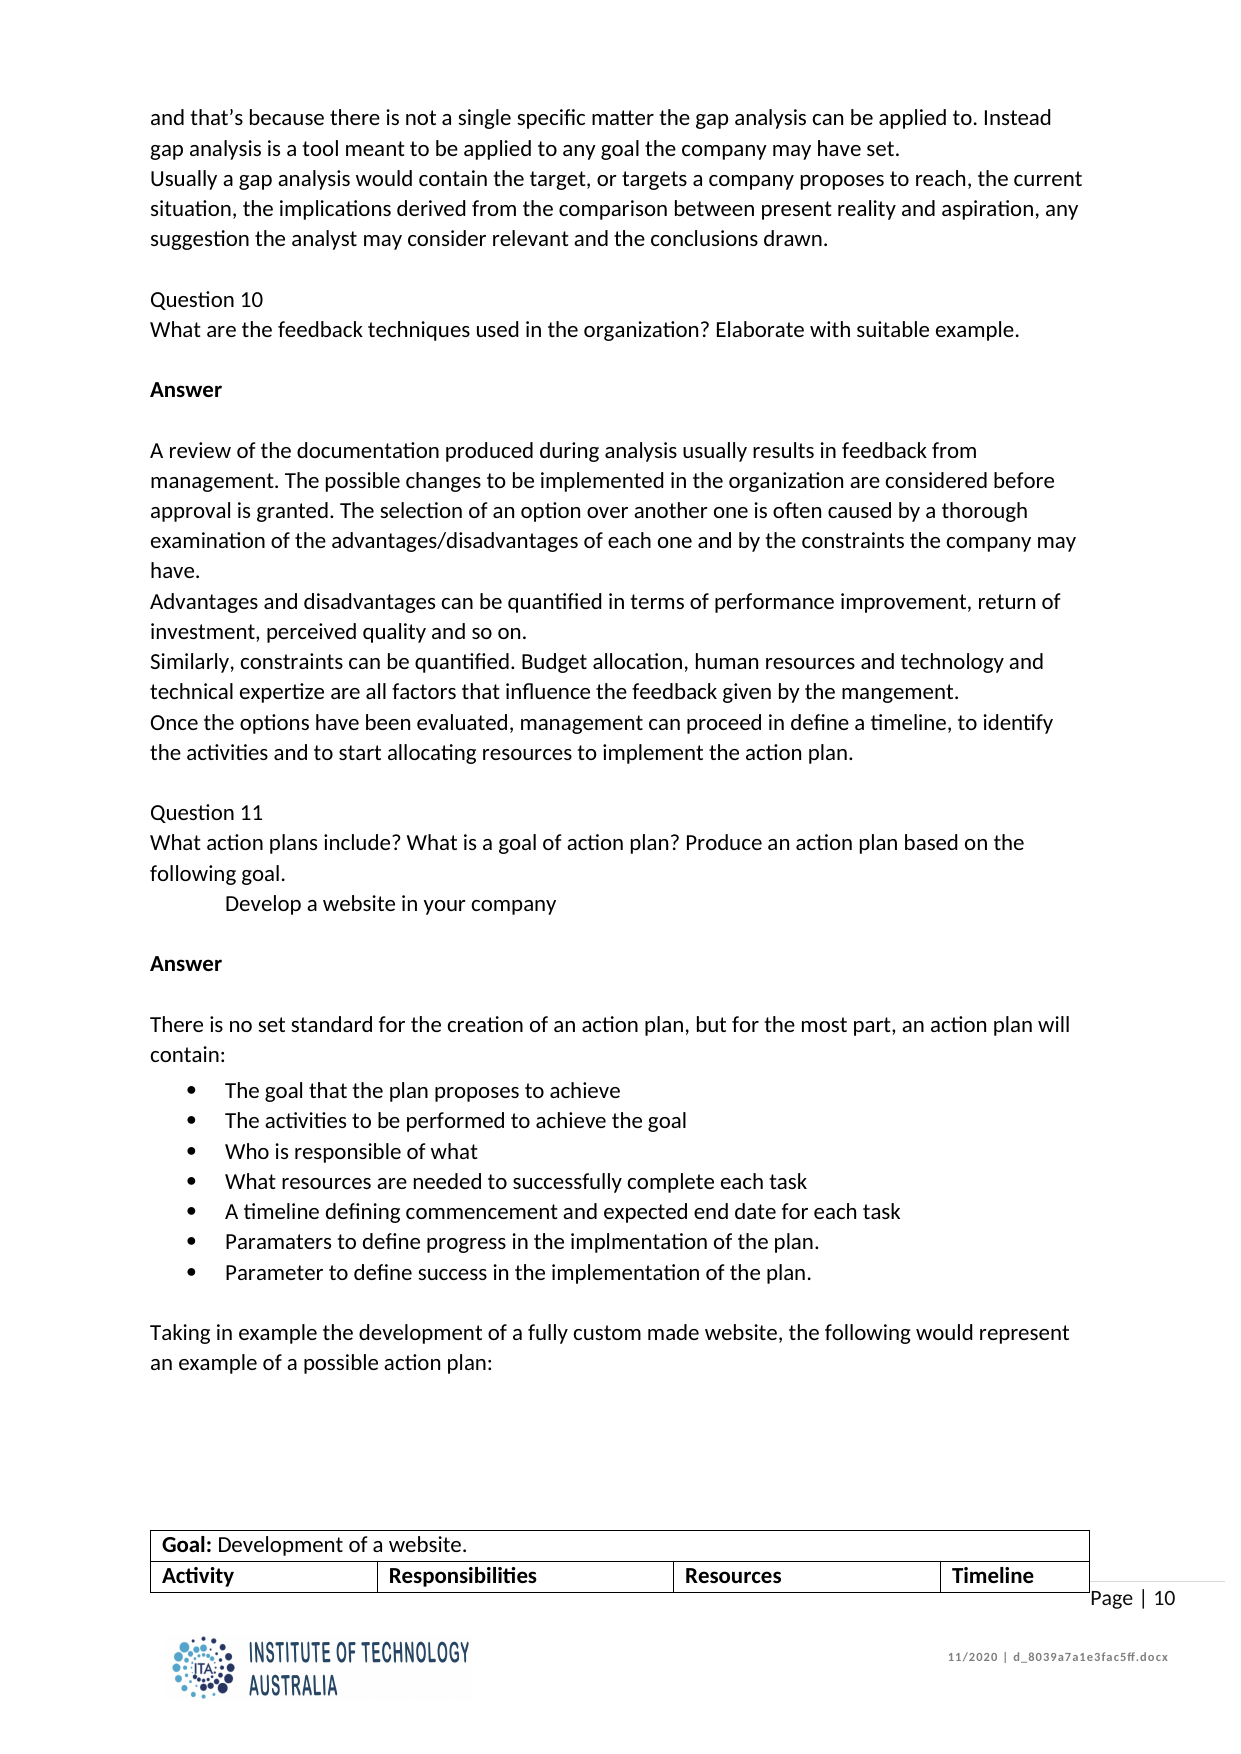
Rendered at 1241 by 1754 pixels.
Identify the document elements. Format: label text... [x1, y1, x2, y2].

text Develop a website in your company [150, 889, 1090, 917]
list The activities to be performed to achieve the goal [187, 1107, 1090, 1134]
text Taking in example the development of a fully custom made website, the following would represent an example of a possible action plan: [150, 1318, 1090, 1376]
text Usually a gap analysis would contain the target, or targets a company proposes to reach, the current situation, the implications derived from the comparison between present reality and aspiration, any suggestion the analyst may consider relevant and the conclusions drawn. [150, 164, 1090, 252]
text Answer [150, 375, 1090, 403]
table_cell Responsibilities [378, 1562, 673, 1592]
text Answer [150, 949, 1090, 977]
table_cell Resources [674, 1562, 940, 1592]
text Question 11 [150, 798, 1090, 826]
text What action plans include? What is a goal of action plan? Produce an action plan based on the following goal. [150, 828, 1090, 887]
text Advantages and disadvantages can be quantified in terms of performance improvement, return of investment, perceived quality and so on. [150, 587, 1090, 645]
list What resources are needed to successfully complete each task [187, 1167, 1090, 1195]
picture [165, 1634, 472, 1701]
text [150, 103, 1090, 162]
text Once the options have been evaluated, management can proceed in define a timeline, to identify the activities and to start allocating resources to implement the action plan. [150, 708, 1090, 766]
text Similarly, constraints can be quantified. Budget allocation, human resources and technology and technical expertize are all factors that influence the feedback given by the mangement. [150, 647, 1090, 705]
list Paramaters to define progress in the implmentation of the plan. [187, 1227, 1090, 1255]
table_cell Timeline [941, 1562, 1089, 1592]
text A review of the documentation produced during analysis usually results in feedback from management. The possible changes to be implemented in the organization are considered before approval is granted. The selection of an option over another one is often caused by a thorough examination of the advantages/disadvantages of each one and by the constraints the company may have. [150, 436, 1090, 584]
text Question 10 [150, 285, 1090, 313]
text There is no set standard for the creation of an action plan, but for the most part, an action plan will contain: [150, 1010, 1090, 1068]
list The goal that the plan proposes to achieve [187, 1076, 1090, 1104]
table_header Goal: Development of a website. [151, 1531, 1089, 1561]
text What are the feedback techniques used in the organization? Elaborate with suitable example. [150, 315, 1090, 343]
list Who is responsible of what [187, 1137, 1090, 1165]
table_cell Activity [151, 1562, 377, 1592]
list Parameter to define success in the implementation of the plan. [187, 1258, 1090, 1286]
list A timeline defining commencement and expected end date for each task [187, 1197, 1090, 1225]
